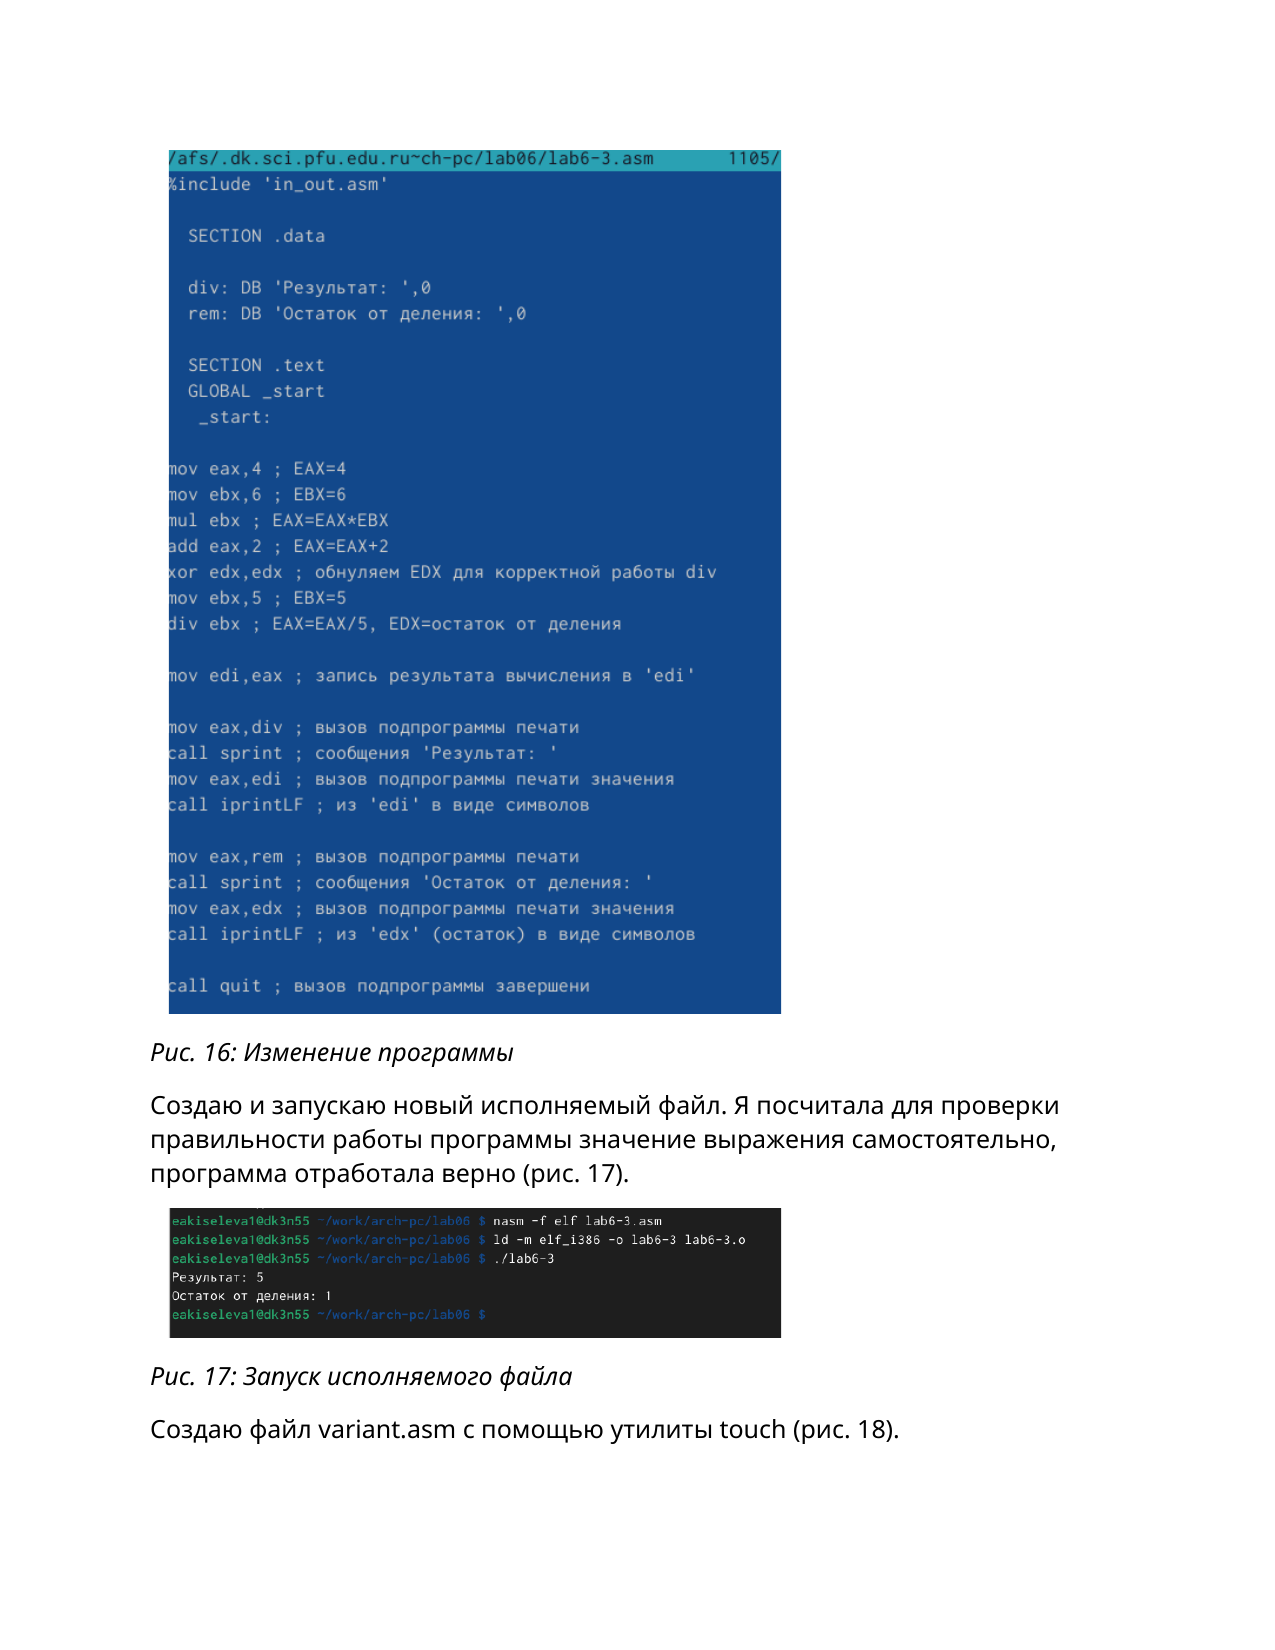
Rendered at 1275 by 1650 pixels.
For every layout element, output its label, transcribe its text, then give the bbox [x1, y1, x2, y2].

text Рис. 16: Изменение программы [150, 1034, 1125, 1068]
picture [168, 150, 782, 1014]
text Создаю и запускаю новый исполняемый файл. Я посчитала для проверки правильности работы программы значение выражения самостоятельно, программа отработала верно (рис. 17). [150, 1087, 1125, 1189]
text Рис. 17: Запуск исполняемого файла [150, 1359, 1125, 1393]
picture [168, 1208, 782, 1338]
text Создаю файл variant.asm с помощью утилиты touch (рис. 18). [150, 1412, 1125, 1446]
